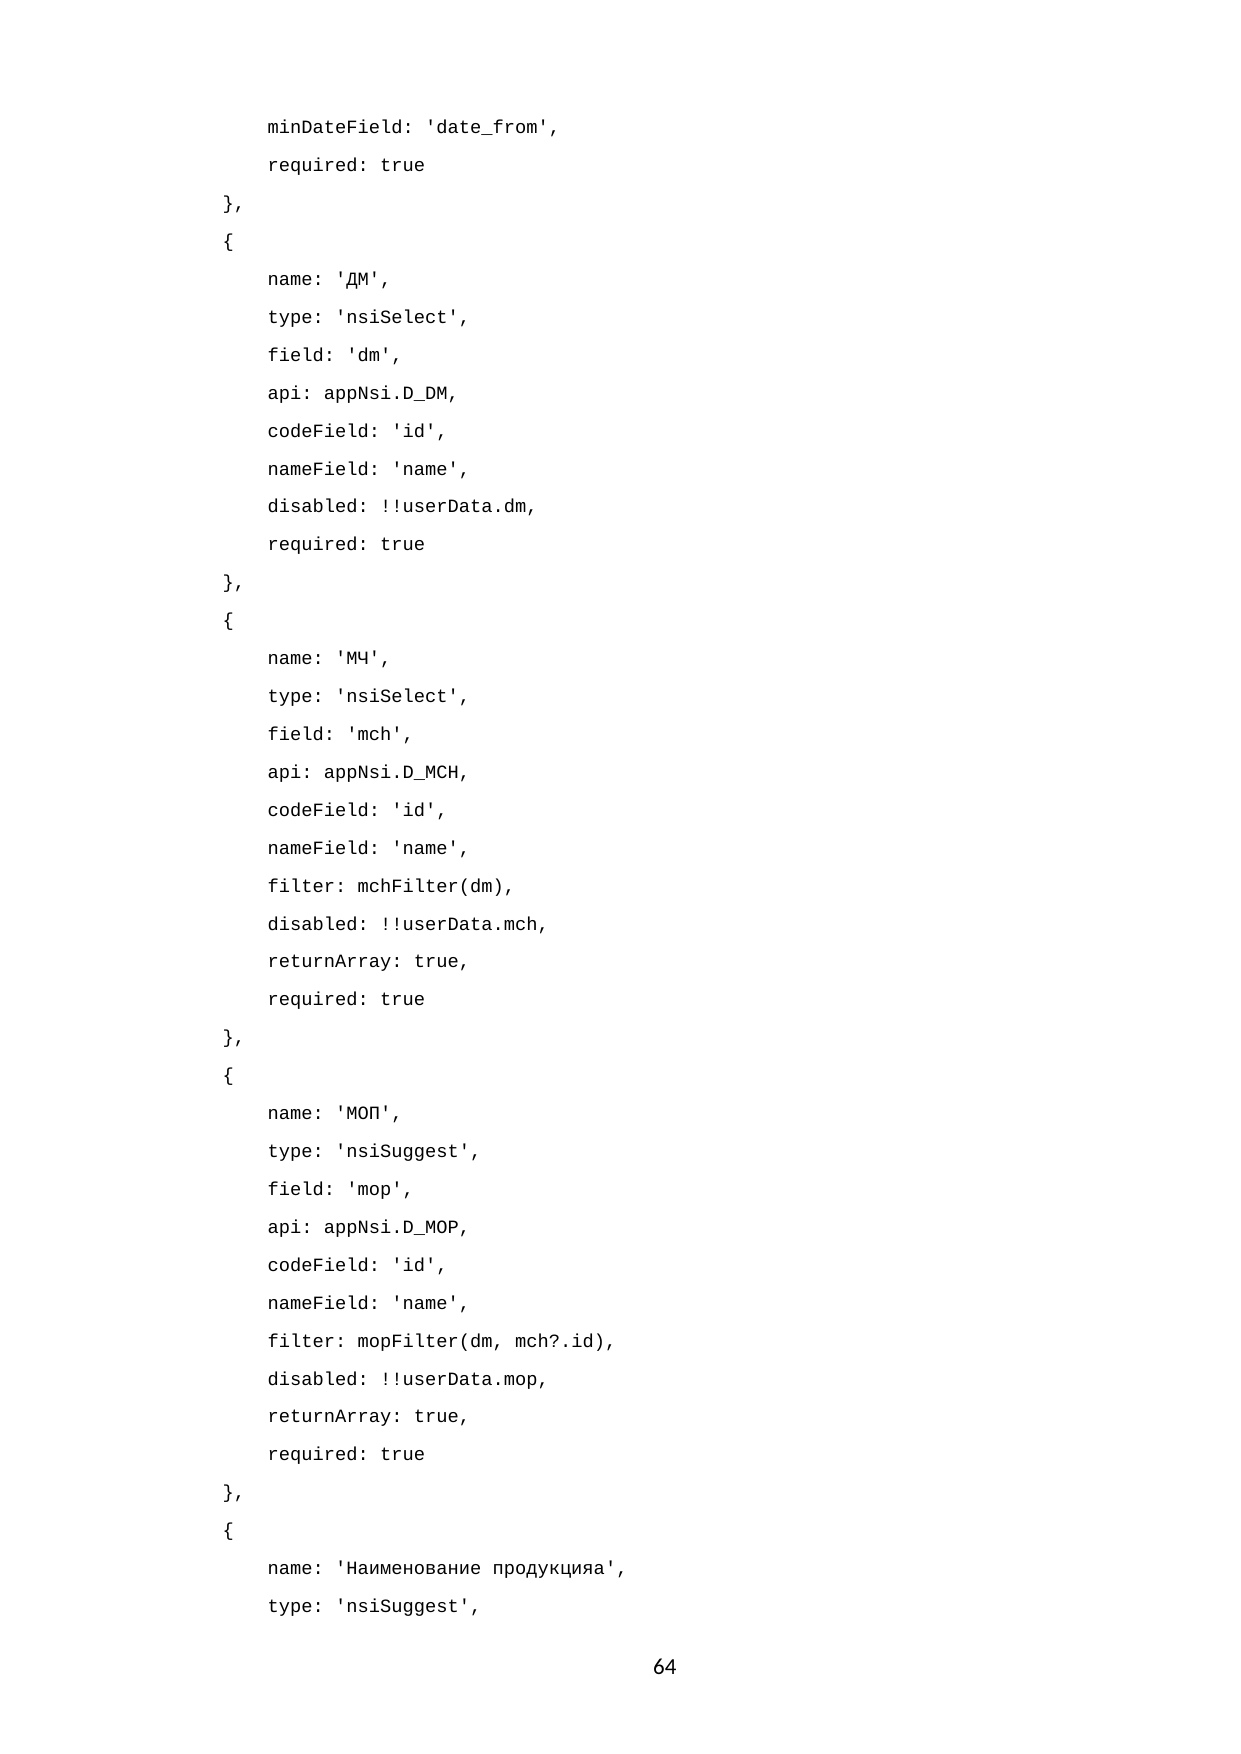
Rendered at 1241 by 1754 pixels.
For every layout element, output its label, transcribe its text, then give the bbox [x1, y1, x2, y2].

text filter: mchFilter(dm), [177, 876, 1152, 898]
text disabled: !!userData.mch, [177, 914, 1152, 936]
text minDateField: 'date_from', [177, 118, 1152, 139]
text field: 'mch', [177, 725, 1152, 746]
text codeField: 'id', [177, 421, 1152, 443]
text returnArray: true, [177, 1407, 1152, 1428]
text field: 'mop', [177, 1180, 1152, 1201]
text field: 'dm', [177, 346, 1152, 367]
text codeField: 'id', [177, 801, 1152, 822]
text type: 'nsiSelect', [177, 308, 1152, 329]
text type: 'nsiSuggest', [177, 1142, 1152, 1163]
text nameField: 'name', [177, 459, 1152, 481]
text disabled: !!userData.dm, [177, 497, 1152, 518]
text nameField: 'name', [177, 1293, 1152, 1315]
text }, [177, 573, 1152, 594]
text { [177, 1521, 1152, 1542]
text api: appNsi.D_MOP, [177, 1218, 1152, 1239]
text { [177, 232, 1152, 253]
text required: true [177, 156, 1152, 177]
text nameField: 'name', [177, 838, 1152, 860]
text }, [177, 1483, 1152, 1504]
text name: 'МОП', [177, 1104, 1152, 1125]
text required: true [177, 990, 1152, 1011]
text type: 'nsiSuggest', [177, 1597, 1152, 1618]
text codeField: 'id', [177, 1256, 1152, 1277]
text name: 'Наименование продукцияа', [177, 1559, 1152, 1580]
text api: appNsi.D_DM, [177, 383, 1152, 405]
text { [177, 611, 1152, 632]
text { [177, 1066, 1152, 1087]
text disabled: !!userData.mop, [177, 1369, 1152, 1391]
text required: true [177, 1445, 1152, 1466]
text api: appNsi.D_MCH, [177, 763, 1152, 784]
text }, [177, 1028, 1152, 1049]
text required: true [177, 535, 1152, 556]
text }, [177, 194, 1152, 215]
text filter: mopFilter(dm, mch?.id), [177, 1331, 1152, 1353]
text name: 'ДМ', [177, 270, 1152, 291]
text type: 'nsiSelect', [177, 687, 1152, 708]
text returnArray: true, [177, 952, 1152, 973]
text name: 'МЧ', [177, 649, 1152, 670]
